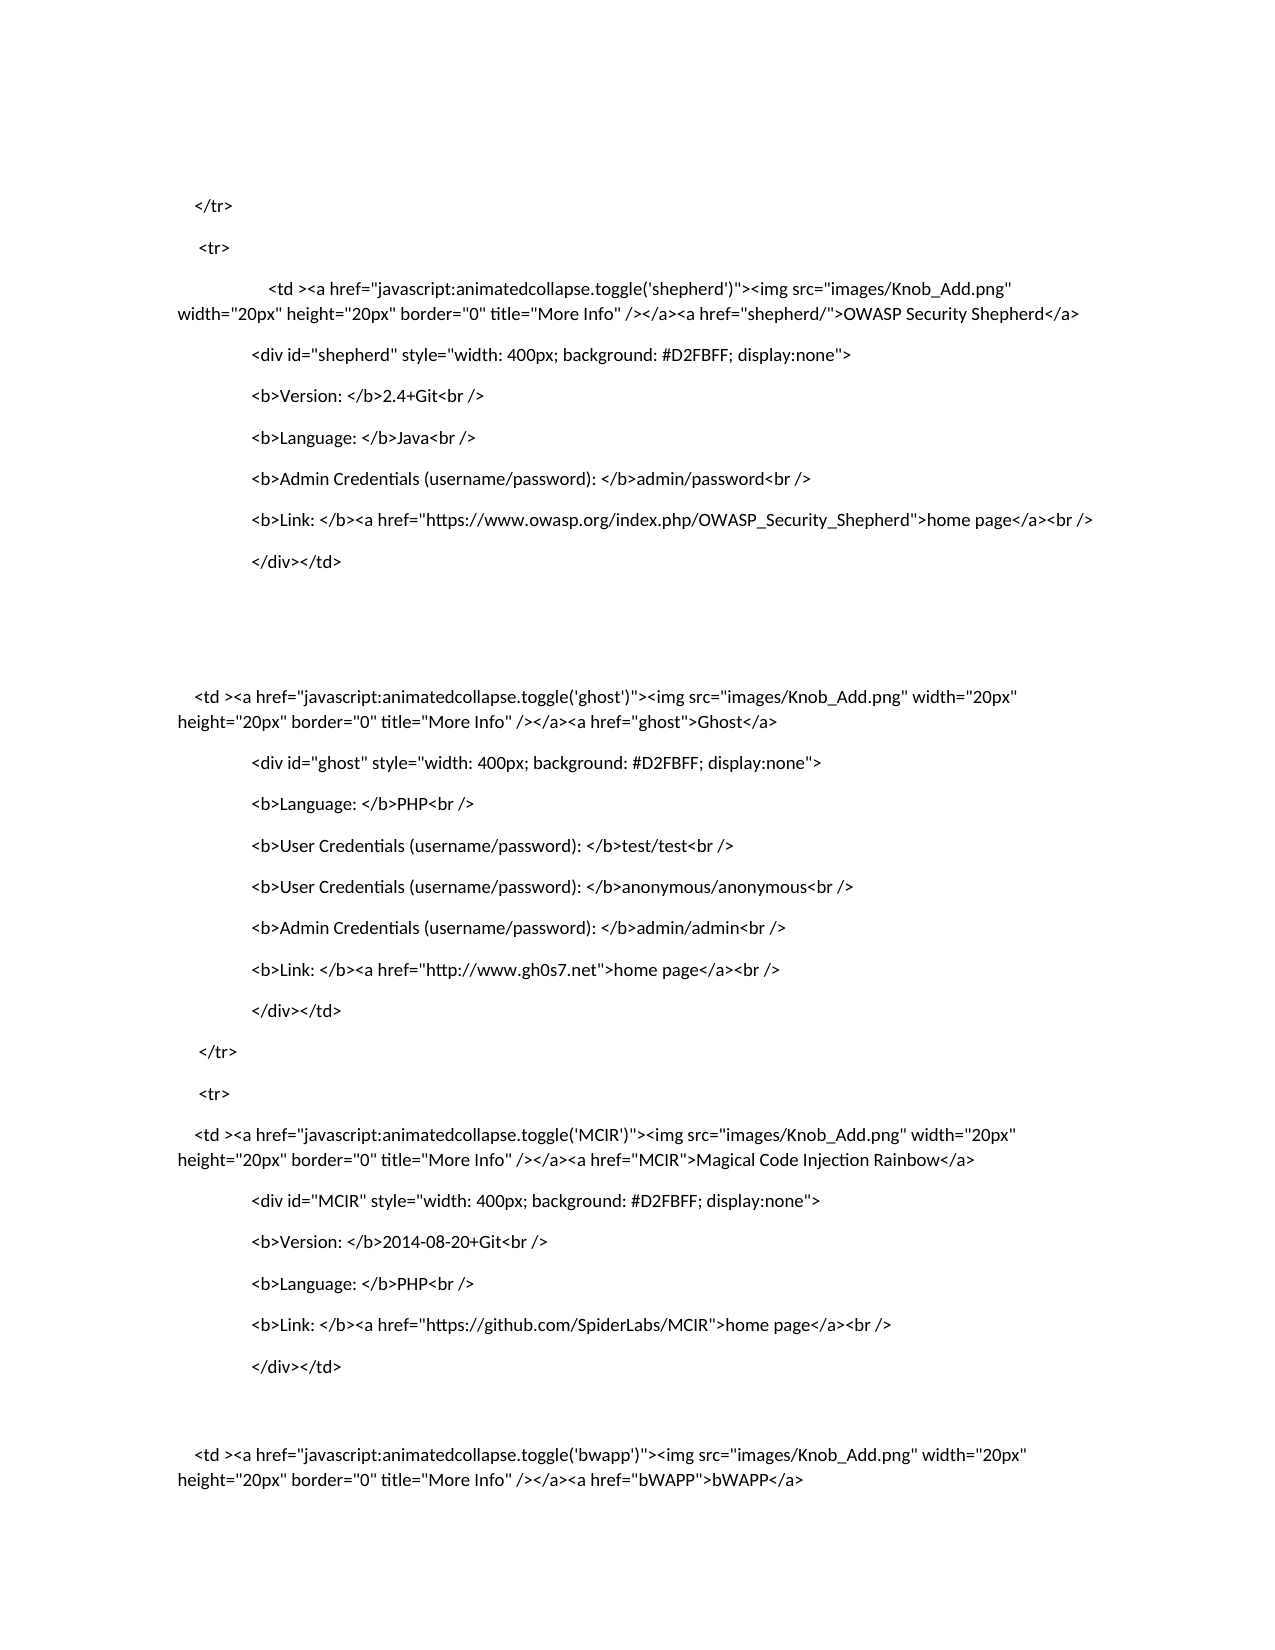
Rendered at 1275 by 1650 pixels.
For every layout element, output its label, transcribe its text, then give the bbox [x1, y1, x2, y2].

text <b>Link: </b><a href="https://github.com/SpiderLabs/MCIR">home page</a><br /> [177, 1313, 1098, 1336]
text <td ><a href="javascript:animatedcollapse.toggle('bwapp')"><img src="images/Knob_Add.png" width="20px" height="20px" border="0" title="More Info" /></a><a href="bWAPP">bWAPP</a> [177, 1443, 1098, 1491]
text <b>User Credentials (username/password): </b>test/test<br /> [177, 834, 1098, 857]
text <div id="ghost" style="width: 400px; background: #D2FBFF; display:none"> [177, 751, 1098, 774]
text <td ><a href="javascript:animatedcollapse.toggle('ghost')"><img src="images/Knob_Add.png" width="20px" height="20px" border="0" title="More Info" /></a><a href="ghost">Ghost</a> [177, 685, 1098, 733]
text <tr> [177, 1082, 1098, 1105]
text <b>Version: </b>2014-08-20+Git<br /> [177, 1231, 1098, 1254]
text <td ><a href="javascript:animatedcollapse.toggle('shepherd')"><img src="images/Knob_Add.png" width="20px" height="20px" border="0" title="More Info" /></a><a href="shepherd/">OWASP Security Shepherd</a> [177, 277, 1098, 325]
text </div></td> [177, 999, 1098, 1022]
text <tr> [177, 236, 1098, 259]
text <b>Admin Credentials (username/password): </b>admin/password<br /> [177, 467, 1098, 490]
text <td ><a href="javascript:animatedcollapse.toggle('MCIR')"><img src="images/Knob_Add.png" width="20px" height="20px" border="0" title="More Info" /></a><a href="MCIR">Magical Code Injection Rainbow</a> [177, 1123, 1098, 1171]
text <b>Language: </b>PHP<br /> [177, 1272, 1098, 1295]
text <b>User Credentials (username/password): </b>anonymous/anonymous<br /> [177, 875, 1098, 898]
text <b>Version: </b>2.4+Git<br /> [177, 384, 1098, 407]
text <div id="shepherd" style="width: 400px; background: #D2FBFF; display:none"> [177, 343, 1098, 366]
text <div id="MCIR" style="width: 400px; background: #D2FBFF; display:none"> [177, 1189, 1098, 1212]
text <b>Link: </b><a href="https://www.owasp.org/index.php/OWASP_Security_Shepherd">home page</a><br /> [177, 509, 1098, 532]
text </tr> [177, 194, 1098, 217]
text <b>Link: </b><a href="http://www.gh0s7.net">home page</a><br /> [177, 958, 1098, 981]
text </tr> [177, 1041, 1098, 1063]
text </div></td> [177, 1355, 1098, 1378]
text <b>Language: </b>PHP<br /> [177, 792, 1098, 815]
text <b>Admin Credentials (username/password): </b>admin/admin<br /> [177, 917, 1098, 939]
text </div></td> [177, 550, 1098, 573]
text <b>Language: </b>Java<br /> [177, 426, 1098, 449]
